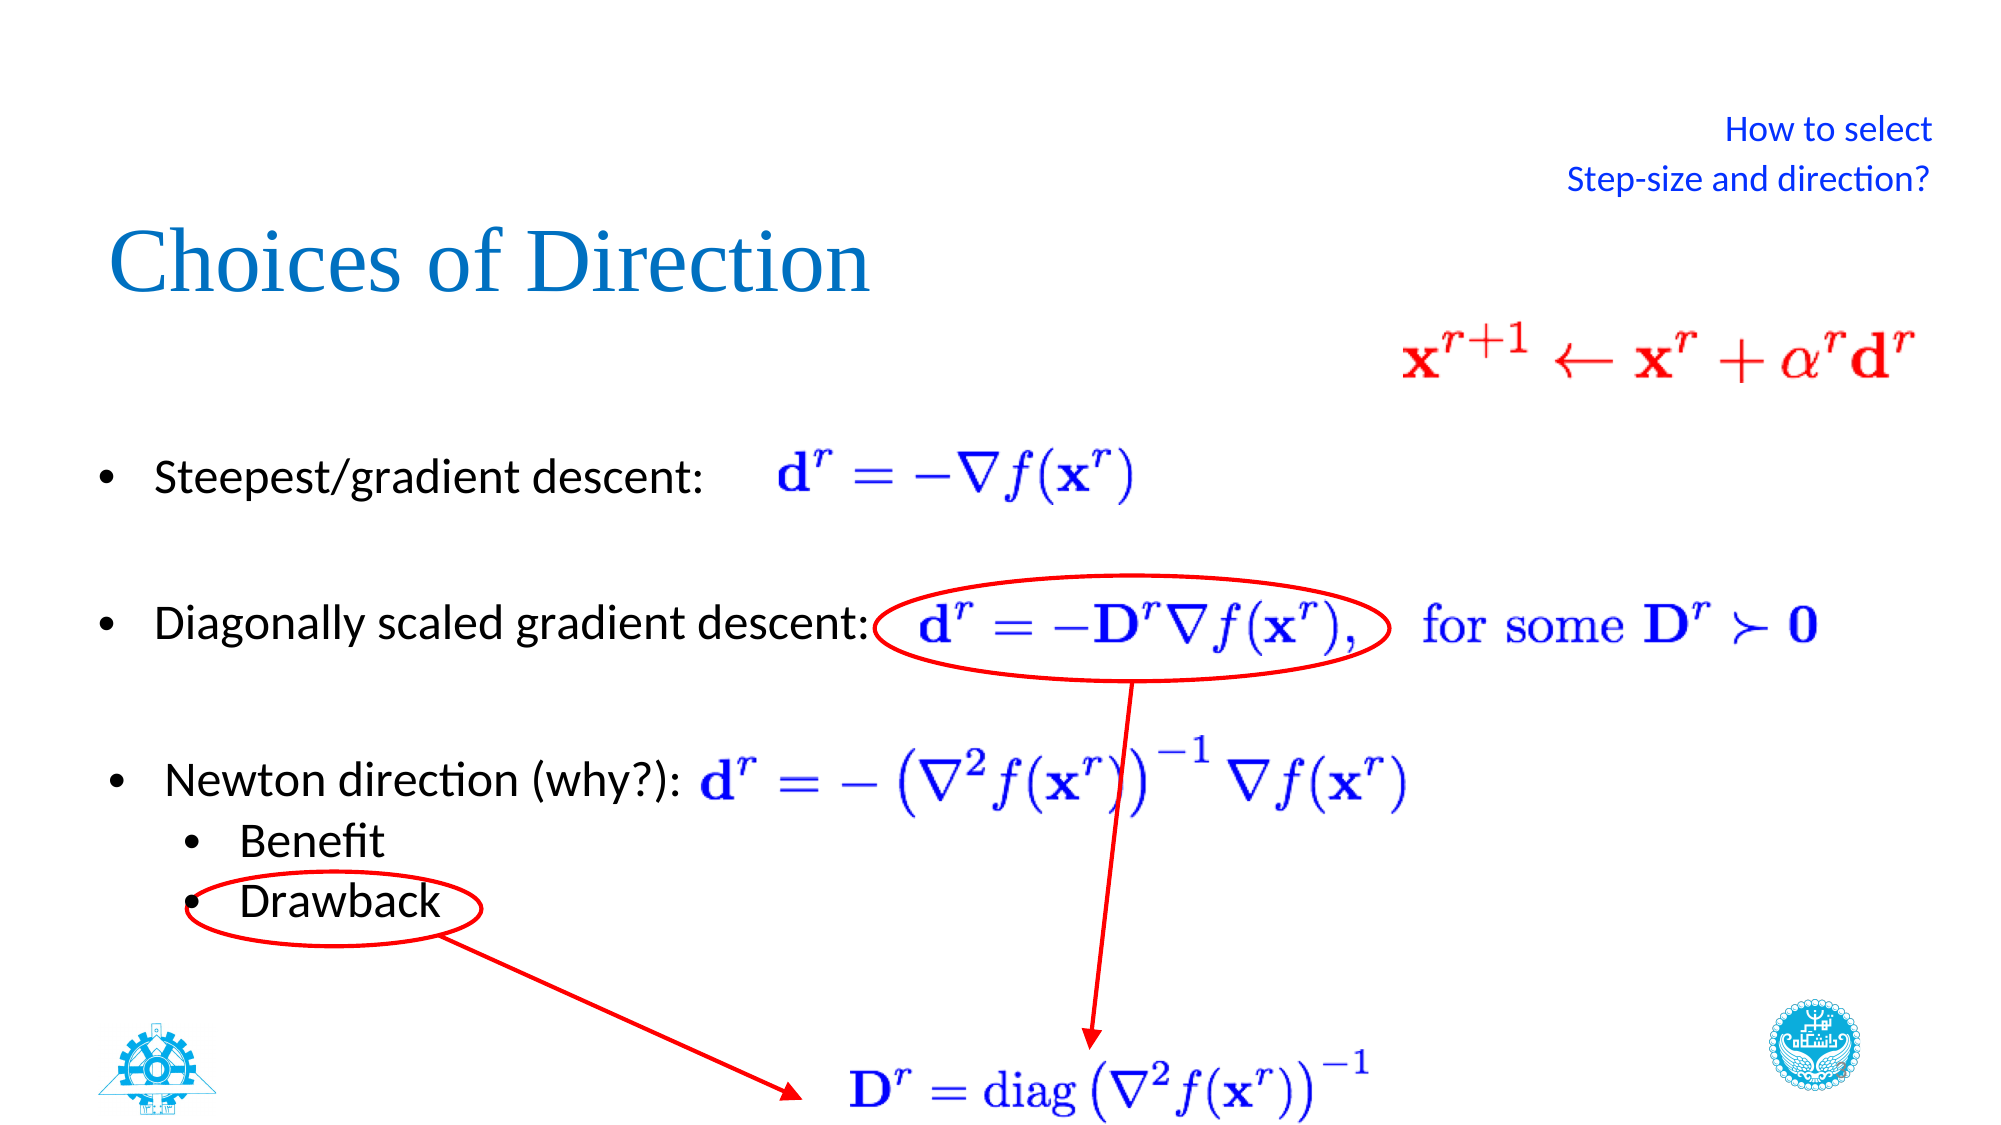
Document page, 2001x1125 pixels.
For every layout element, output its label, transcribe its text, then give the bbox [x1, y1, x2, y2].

picture [1769, 999, 1861, 1091]
picture [920, 599, 1387, 656]
picture [97, 1023, 217, 1116]
subtitle Choices of Direction [108, 206, 1931, 311]
picture [849, 1049, 1370, 1124]
picture [700, 735, 1123, 819]
text How to select [640, 105, 1933, 151]
picture [1119, 735, 1406, 819]
text Step-size and direction? [98, 155, 1931, 201]
picture [778, 446, 1133, 505]
picture [1402, 319, 1916, 383]
picture [1356, 599, 1818, 656]
